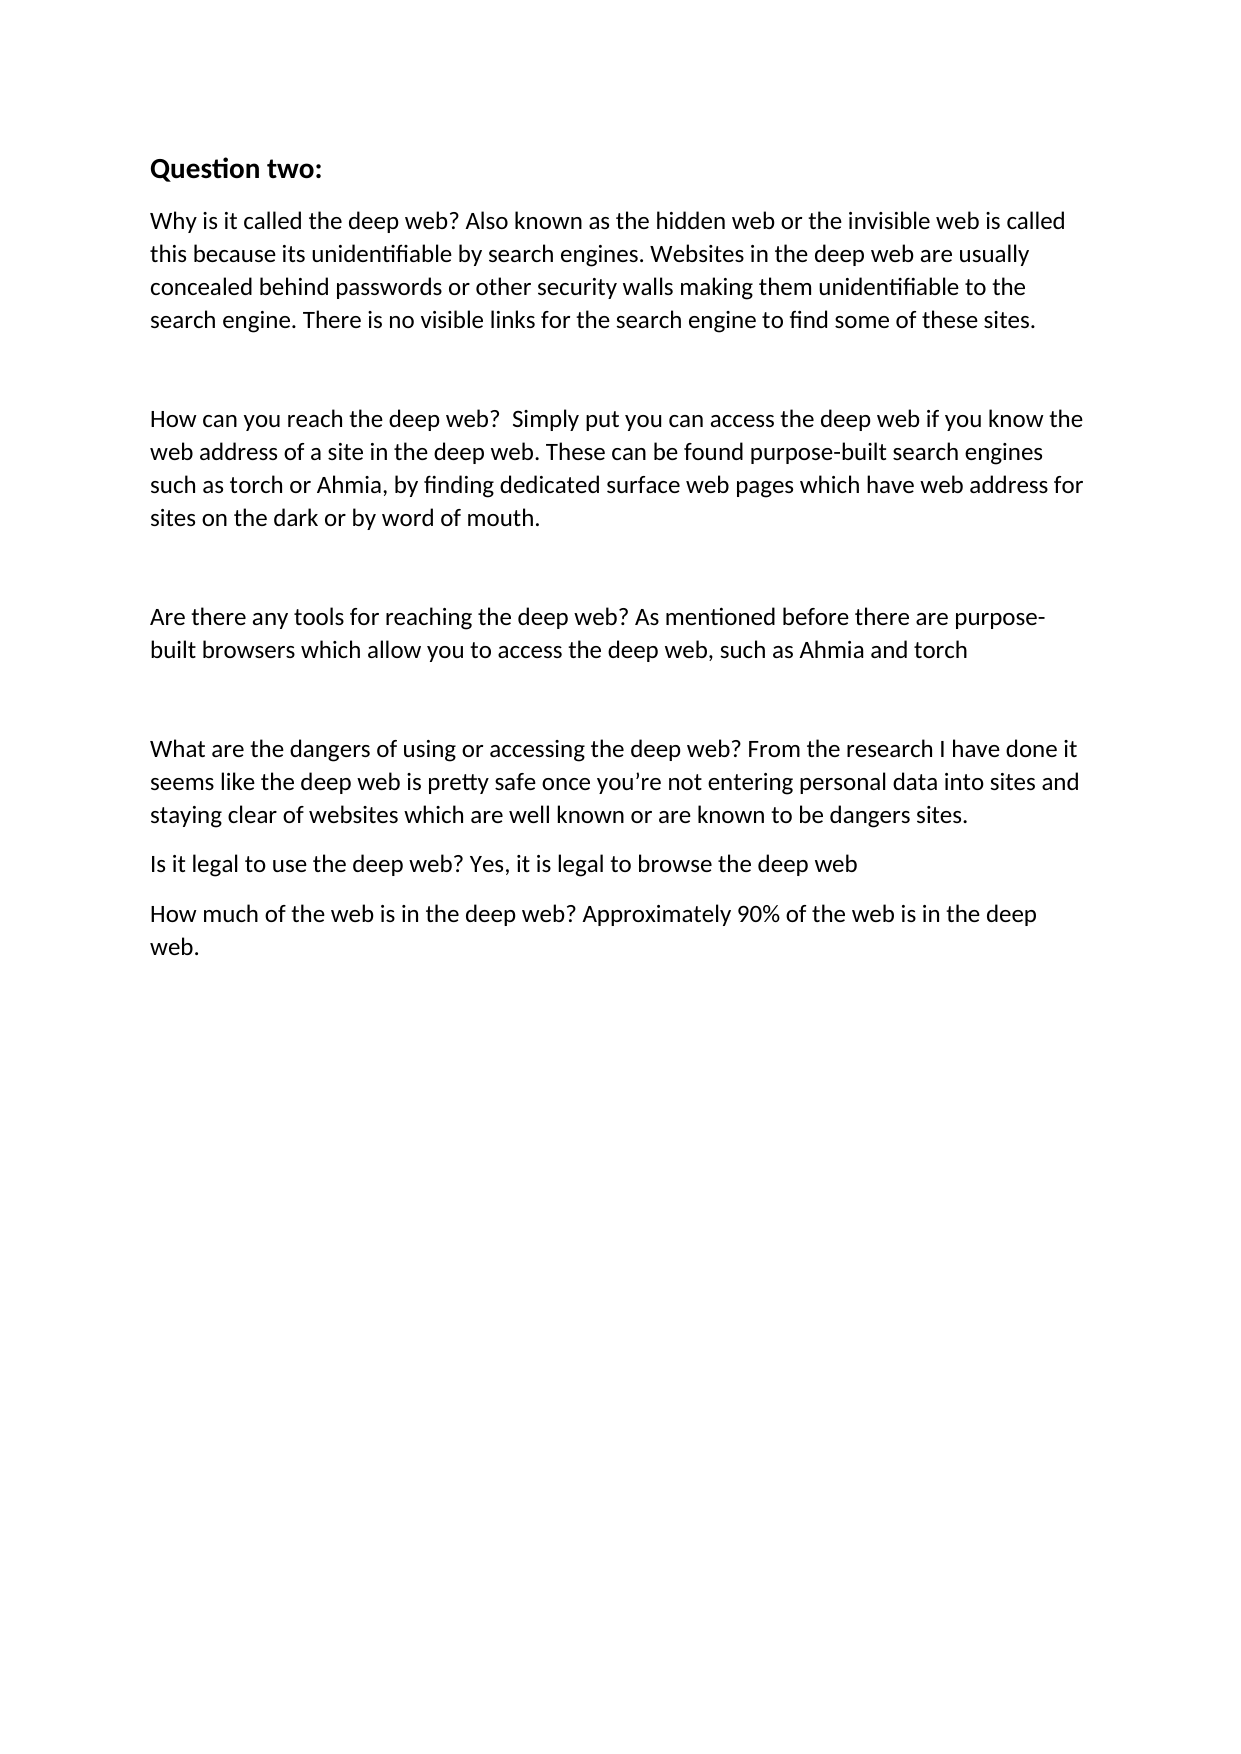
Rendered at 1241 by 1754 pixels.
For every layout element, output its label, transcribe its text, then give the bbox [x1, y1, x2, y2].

text Is it legal to use the deep web? Yes, it is legal to browse the deep web [150, 848, 1090, 879]
text Why is it called the deep web? Also known as the hidden web or the invisible web is called this because its unidentifiable by search engines. Websites in the deep web are usually concealed behind passwords or other security walls making them unidentifiable to the search engine. There is no visible links for the search engine to find some of these sites. [150, 205, 1090, 334]
text Are there any tools for reaching the deep web? As mentioned before there are purpose-built browsers which allow you to access the deep web, such as Ahmia and torch [150, 601, 1090, 664]
text How can you reach the deep web? Simply put you can access the deep web if you know the web address of a site in the deep web. These can be found purpose-built search engines such as torch or Ahmia, by finding dedicated surface web pages which have web address for sites on the dark or by word of mouth. [150, 403, 1090, 532]
text What are the dangers of using or accessing the deep web? From the research I have done it seems like the deep web is pretty safe once you’re not entering personal data into sites and staying clear of websites which are well known or are known to be dangers sites. [150, 733, 1090, 829]
text How much of the web is in the deep web? Approximately 90% of the web is in the deep web. [150, 898, 1090, 961]
text Question two: [150, 150, 1090, 186]
